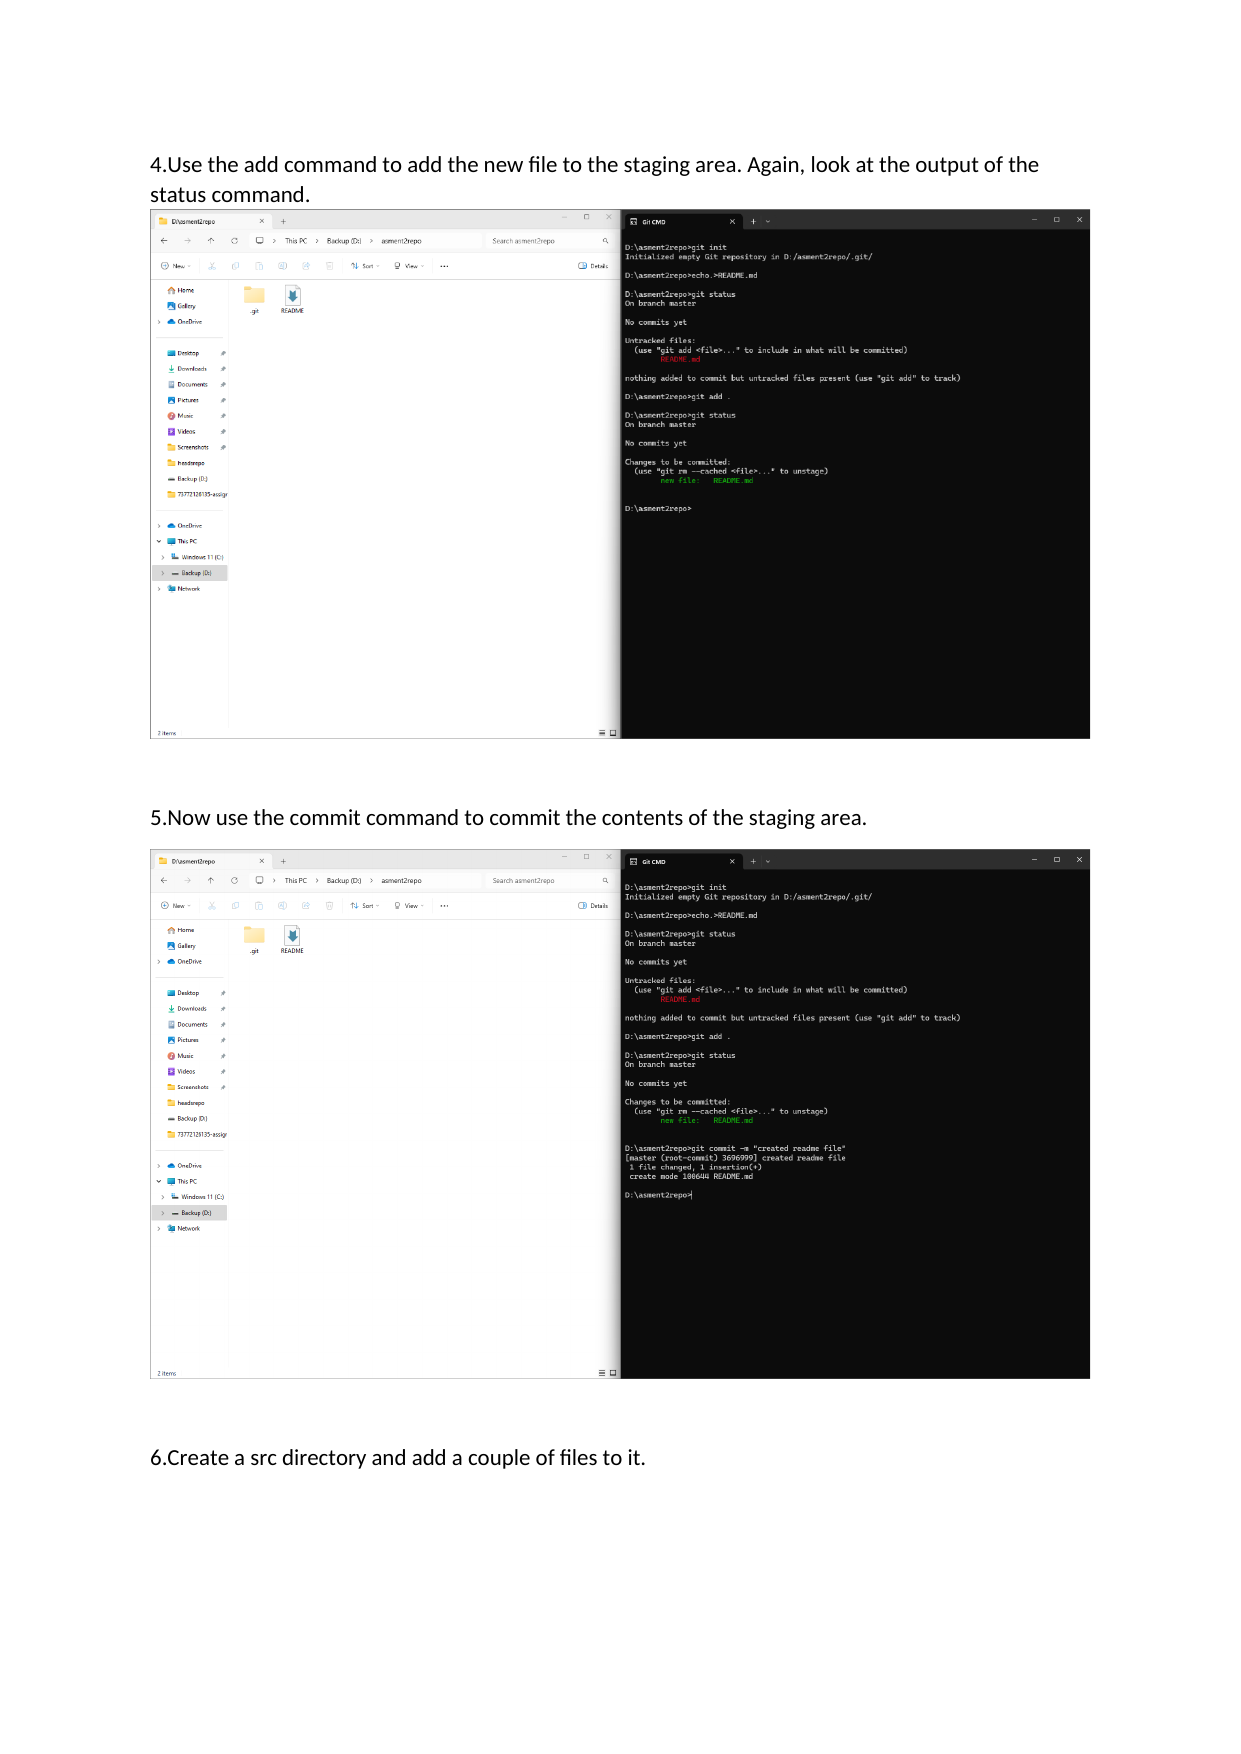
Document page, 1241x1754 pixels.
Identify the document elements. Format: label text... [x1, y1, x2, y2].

text 4.Use the add command to add the new file to the staging area. Again, look at the output of the status command. [150, 150, 1090, 209]
text 5.Now use the commit command to commit the contents of the staging area. [150, 803, 1090, 831]
picture [150, 209, 1091, 739]
picture [150, 849, 1091, 1379]
text 6.Create a src directory and add a couple of files to it. [150, 1443, 1090, 1471]
